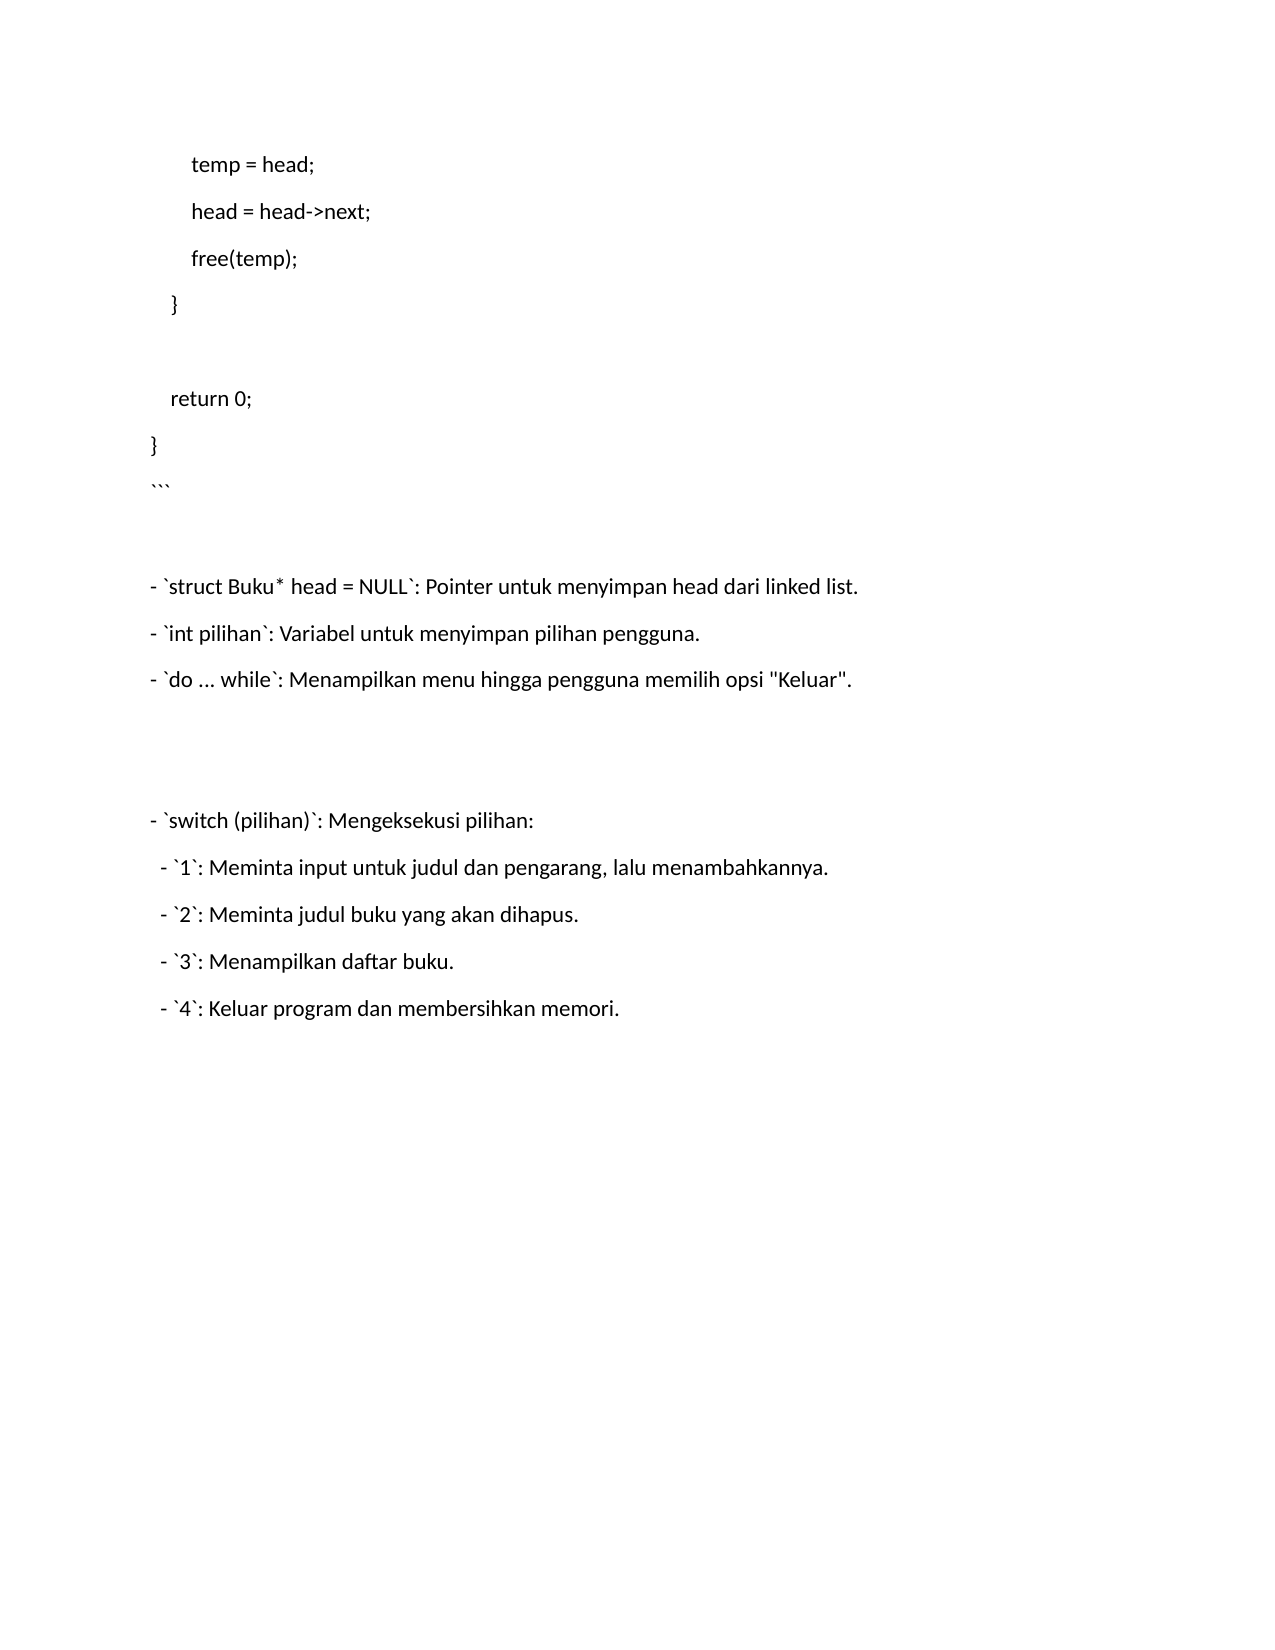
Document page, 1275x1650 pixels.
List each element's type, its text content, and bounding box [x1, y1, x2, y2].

text temp = head; [150, 150, 1125, 178]
text - `struct Buku* head = NULL`: Pointer untuk menyimpan head dari linked list. [150, 572, 1125, 600]
text } [150, 431, 1125, 459]
text head = head->next; [150, 197, 1125, 225]
text - `1`: Meminta input untuk judul dan pengarang, lalu menambahkannya. [150, 853, 1125, 881]
text - `3`: Menampilkan daftar buku. [150, 947, 1125, 975]
text return 0; [150, 384, 1125, 412]
text - `2`: Meminta judul buku yang akan dihapus. [150, 900, 1125, 928]
text } [150, 291, 1125, 319]
text free(temp); [150, 244, 1125, 272]
text - `int pilihan`: Variabel untuk menyimpan pilihan pengguna. [150, 619, 1125, 647]
text ``` [150, 478, 1125, 506]
text - `4`: Keluar program dan membersihkan memori. [150, 994, 1125, 1022]
text - `switch (pilihan)`: Mengeksekusi pilihan: [150, 806, 1125, 834]
text - `do ... while`: Menampilkan menu hingga pengguna memilih opsi "Keluar". [150, 666, 1125, 694]
